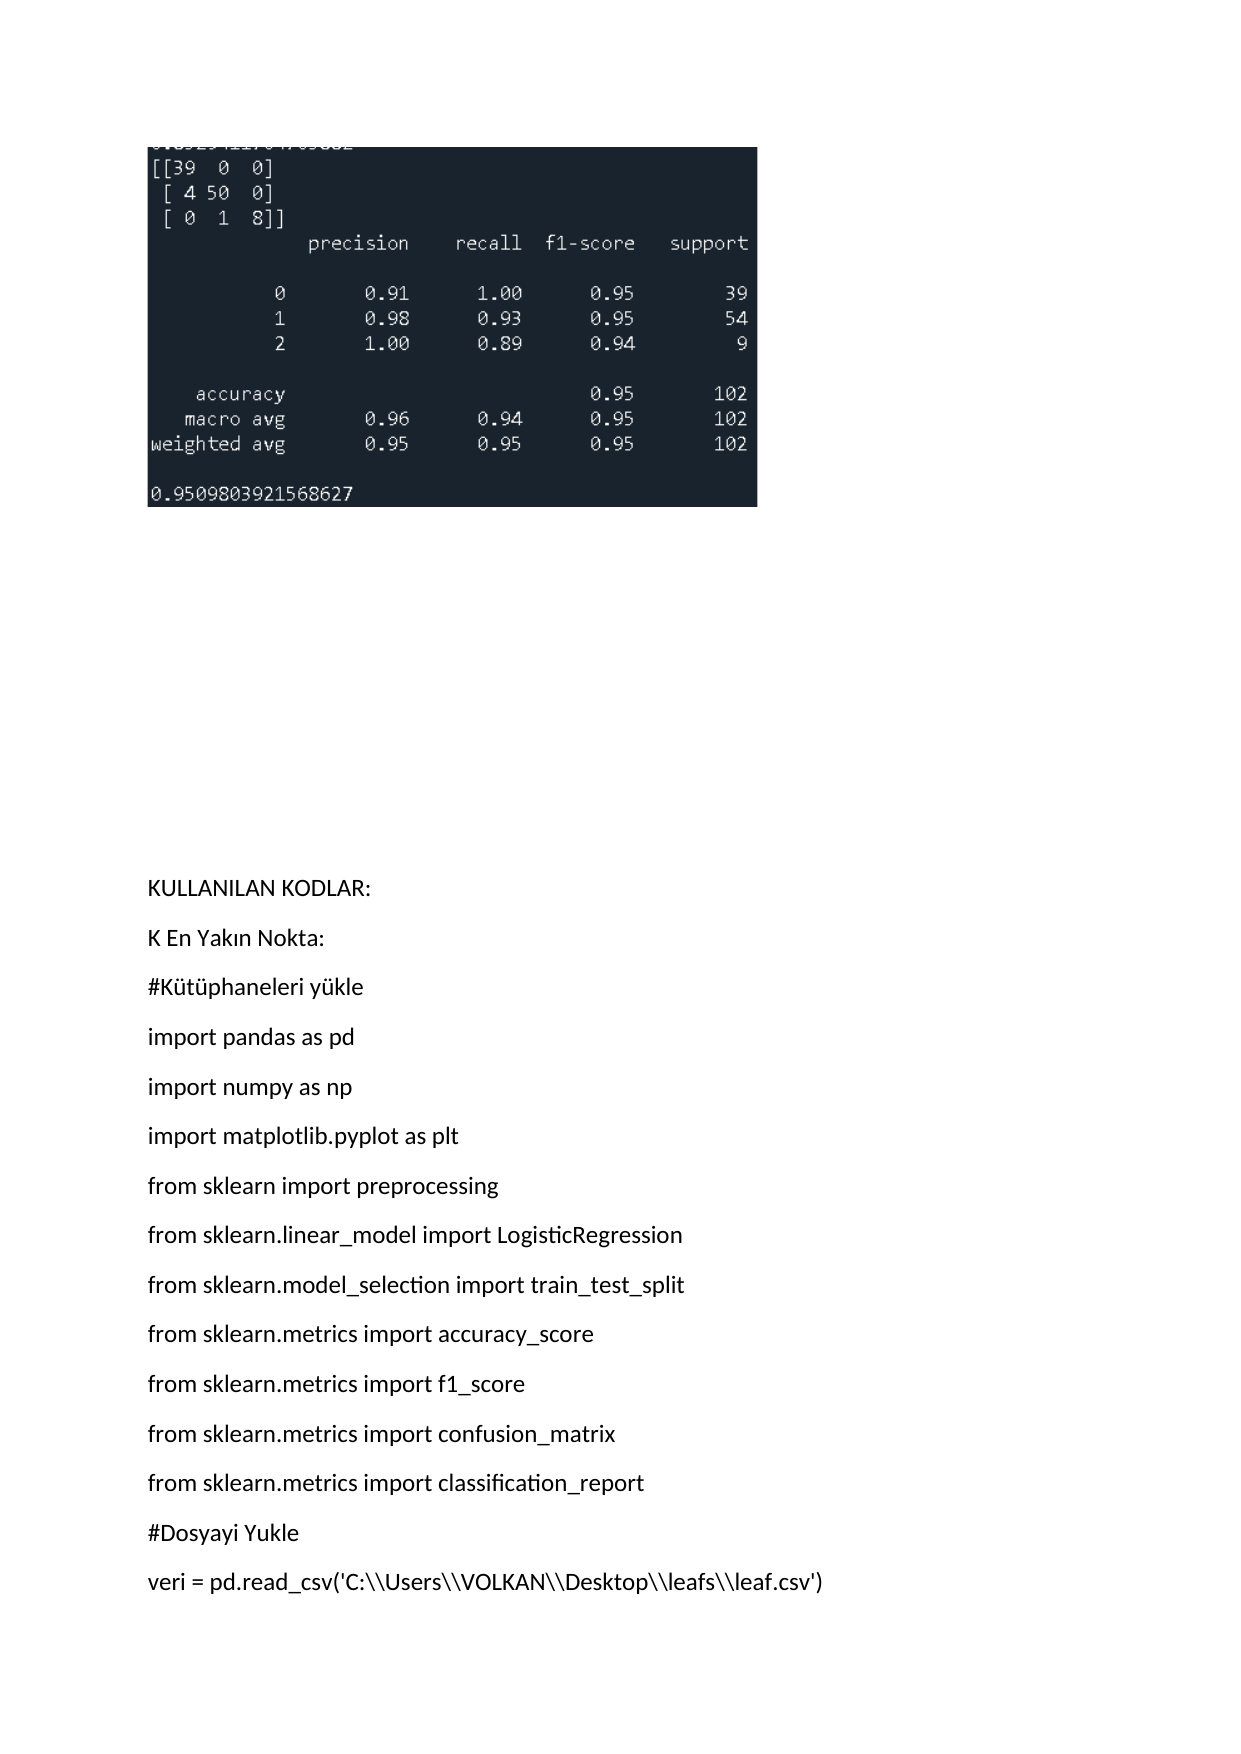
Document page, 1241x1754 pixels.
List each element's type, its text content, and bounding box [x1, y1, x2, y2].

text from sklearn import preprocessing [148, 1170, 1093, 1200]
text from sklearn.metrics import f1_score [148, 1368, 1093, 1399]
text #Dosyayi Yukle [148, 1517, 1093, 1547]
text veri = pd.read_csv('C:\\Users\\VOLKAN\\Desktop\\leafs\\leaf.csv') [148, 1566, 1093, 1597]
text from sklearn.linear_model import LogisticRegression [148, 1219, 1093, 1250]
text from sklearn.metrics import classification_report [148, 1467, 1093, 1498]
picture [147, 147, 758, 507]
text from sklearn.model_selection import train_test_split [148, 1269, 1093, 1299]
text import matplotlib.pyplot as plt [148, 1120, 1093, 1151]
text import numpy as np [148, 1071, 1093, 1101]
text from sklearn.metrics import accuracy_score [148, 1318, 1093, 1349]
text #Kütüphaneleri yükle [148, 971, 1093, 1002]
text KULLANILAN KODLAR: [148, 872, 1093, 903]
text import pandas as pd [148, 1021, 1093, 1052]
text K En Yakın Nokta: [148, 922, 1093, 952]
text from sklearn.metrics import confusion_matrix [148, 1418, 1093, 1448]
